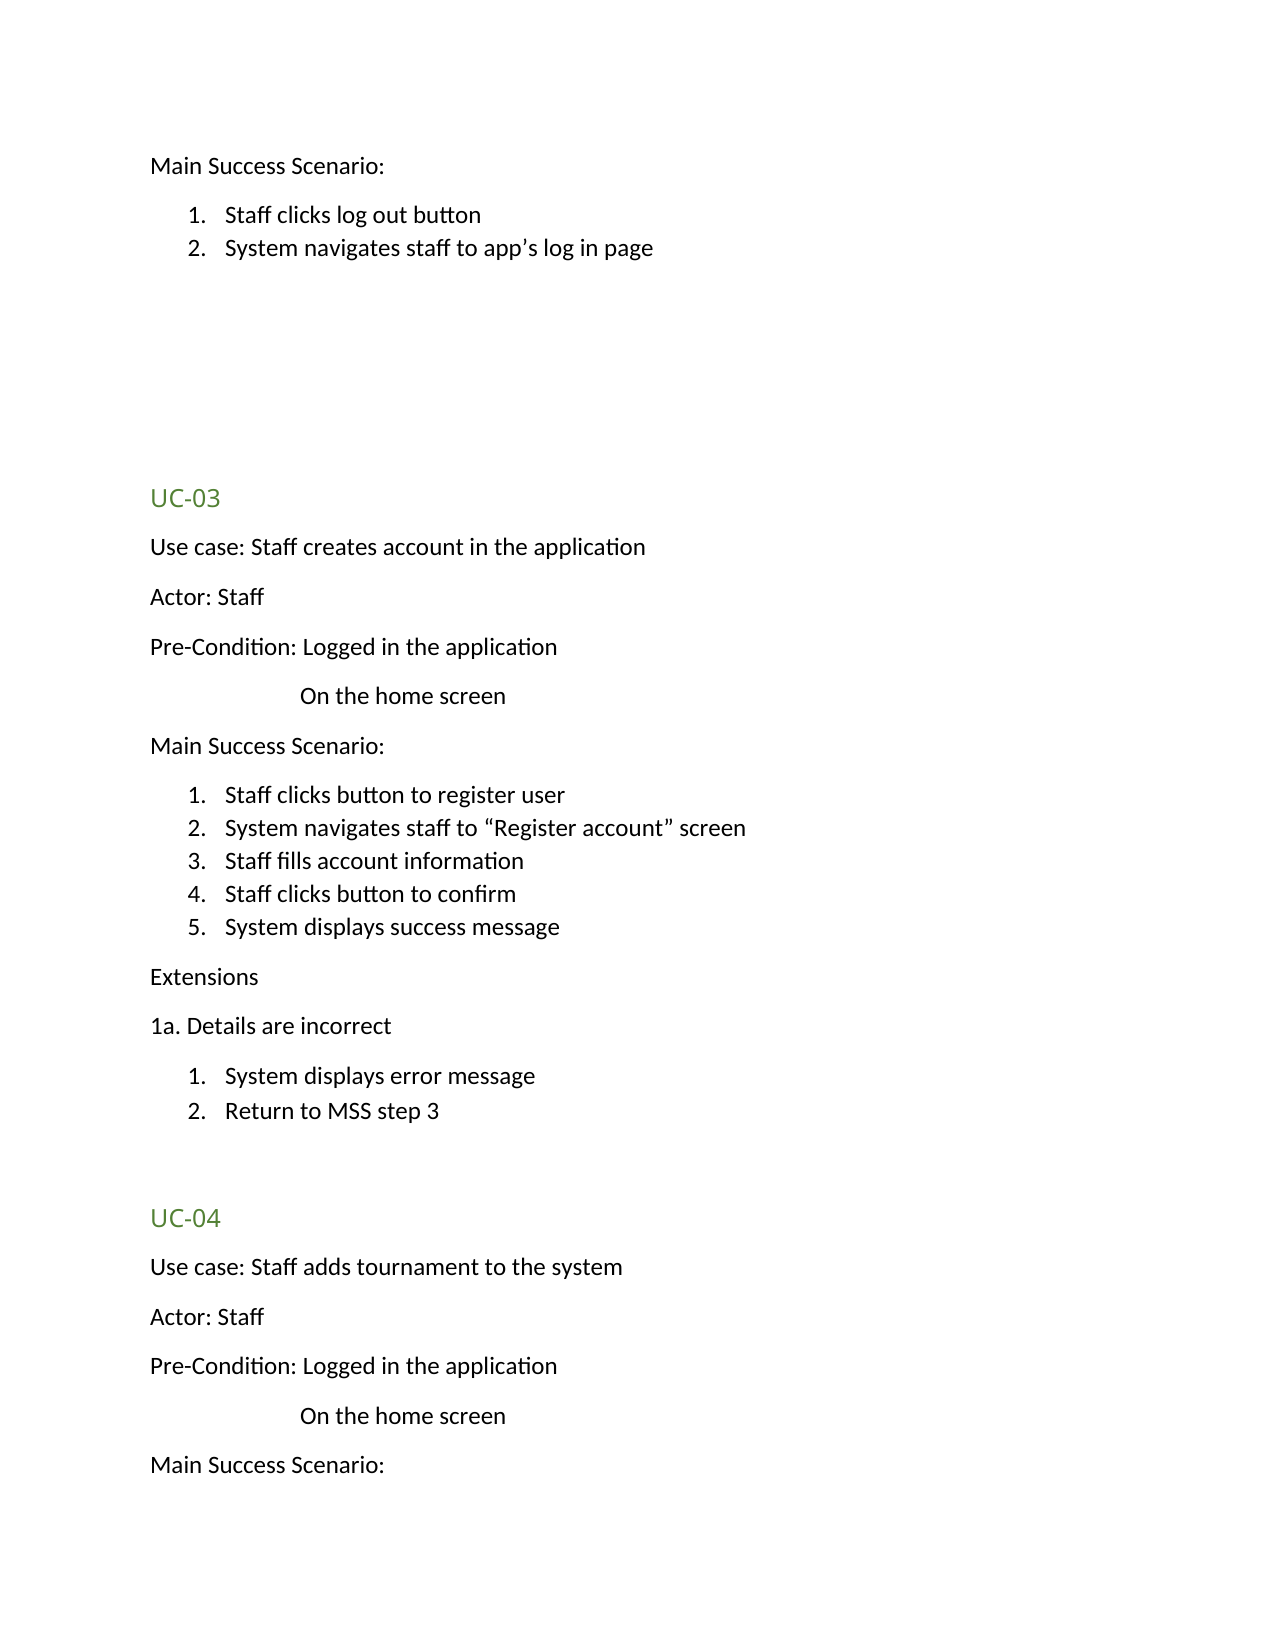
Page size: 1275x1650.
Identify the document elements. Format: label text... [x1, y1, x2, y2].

text Pre-Condition: Logged in the application [150, 1350, 1125, 1381]
list Staff clicks button to confirm [187, 878, 1125, 909]
text Use case: Staff creates account in the application [150, 531, 1125, 562]
text On the home screen [150, 1400, 1125, 1431]
list System displays success message [187, 911, 1125, 942]
text Extensions [150, 961, 1125, 991]
text Pre-Condition: Logged in the application [150, 631, 1125, 661]
text Actor: Staff [150, 581, 1125, 612]
text Main Success Scenario: [150, 150, 1125, 181]
text Main Success Scenario: [150, 730, 1125, 760]
text UC-04 [150, 1200, 1125, 1234]
text UC-03 [150, 480, 1125, 514]
list System navigates staff to “Register account” screen [187, 812, 1125, 843]
text Main Success Scenario: [150, 1449, 1125, 1480]
text 1a. Details are incorrect [150, 1010, 1125, 1041]
text Actor: Staff [150, 1301, 1125, 1331]
text Use case: Staff adds tournament to the system [150, 1251, 1125, 1282]
text On the home screen [150, 680, 1125, 711]
list Staff clicks log out button [187, 199, 1125, 230]
list Return to MSS step 3 [187, 1095, 1125, 1125]
list System displays error message [187, 1060, 1125, 1090]
list Staff fills account information [187, 845, 1125, 876]
list Staff clicks button to register user [187, 779, 1125, 810]
list System navigates staff to app’s log in page [187, 232, 1125, 263]
